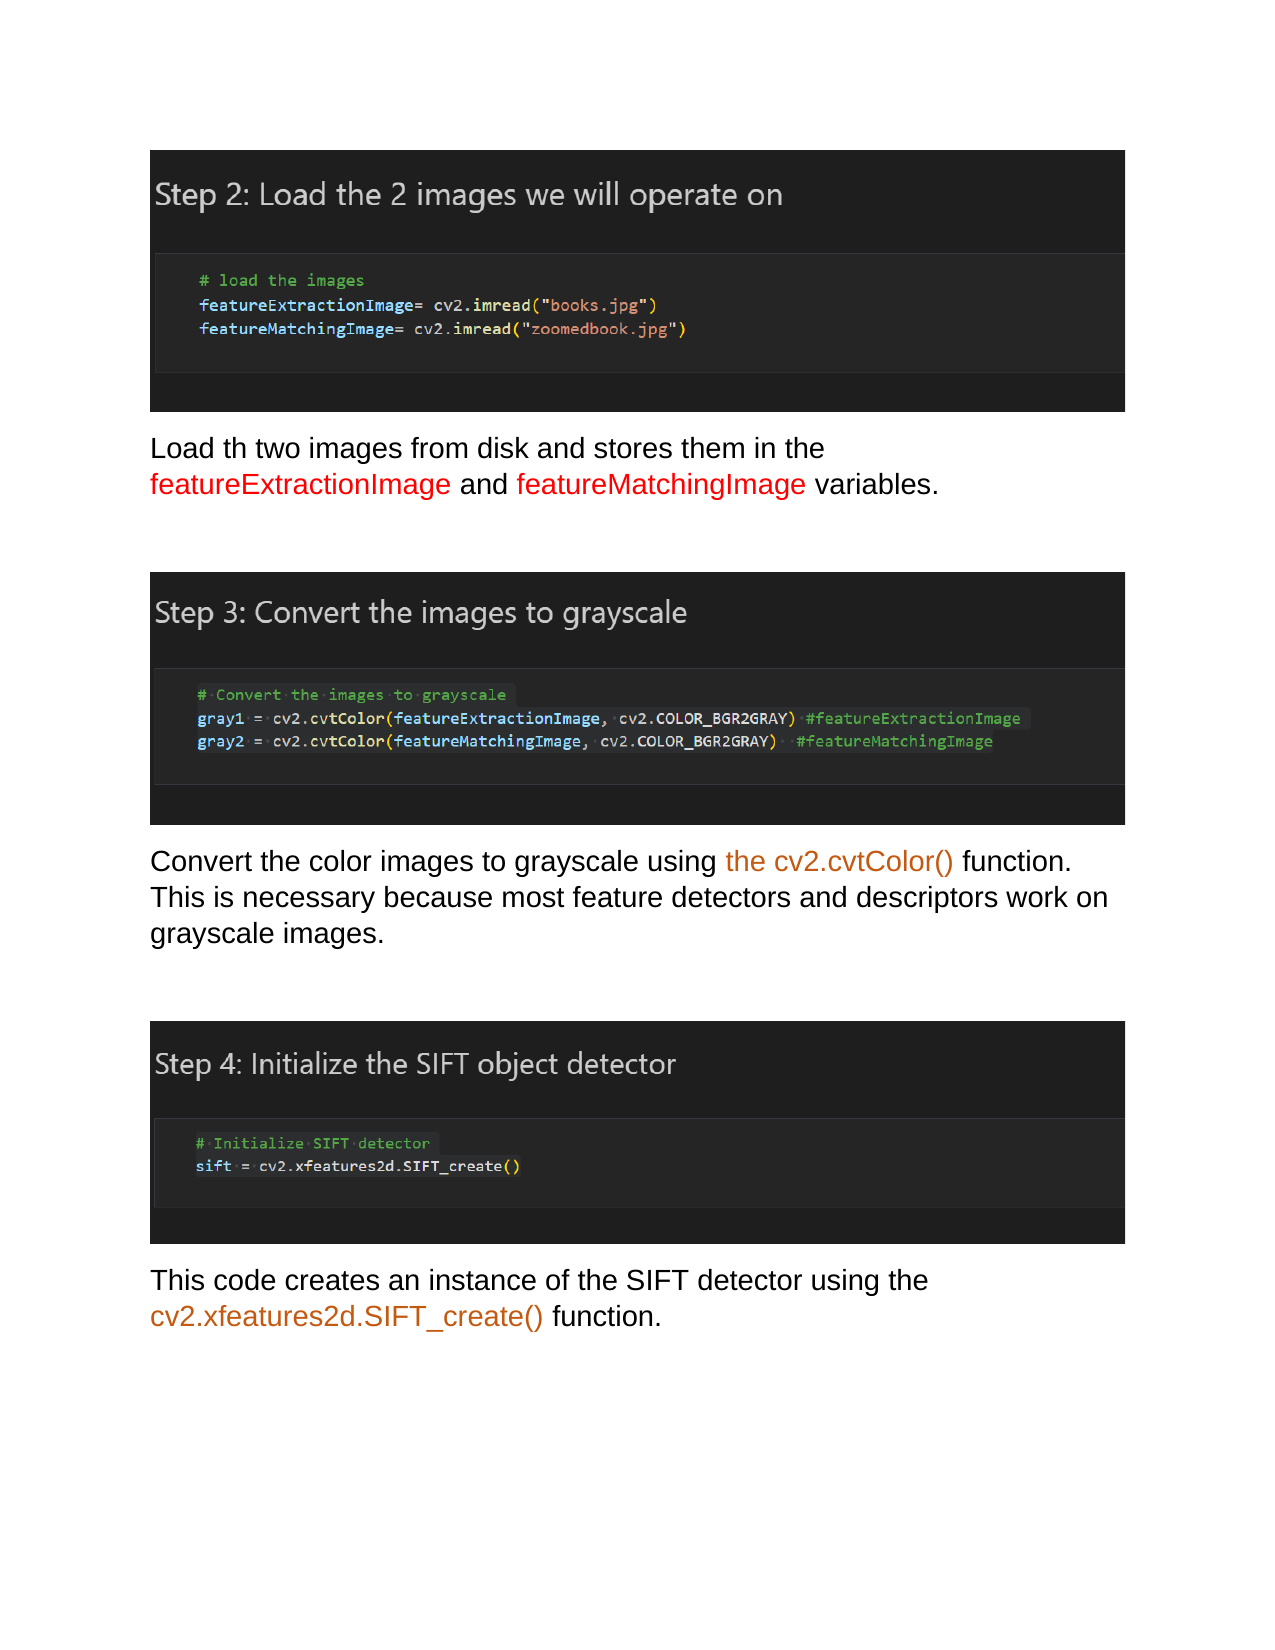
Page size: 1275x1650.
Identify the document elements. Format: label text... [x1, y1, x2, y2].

text Convert the color images to grayscale using the cv2.cvtColor() function. This is necessary because most feature detectors and descriptors work on grayscale images. [150, 844, 1125, 949]
text This code creates an instance of the SIFT detector using the cv2.xfeatures2d.SIFT_create() function. [150, 1262, 1125, 1332]
picture [150, 150, 1125, 412]
picture [150, 572, 1125, 825]
text Load th two images from disk and stores them in the featureExtractionImage and featureMatchingImage variables. [150, 431, 1125, 500]
picture [150, 1021, 1125, 1244]
